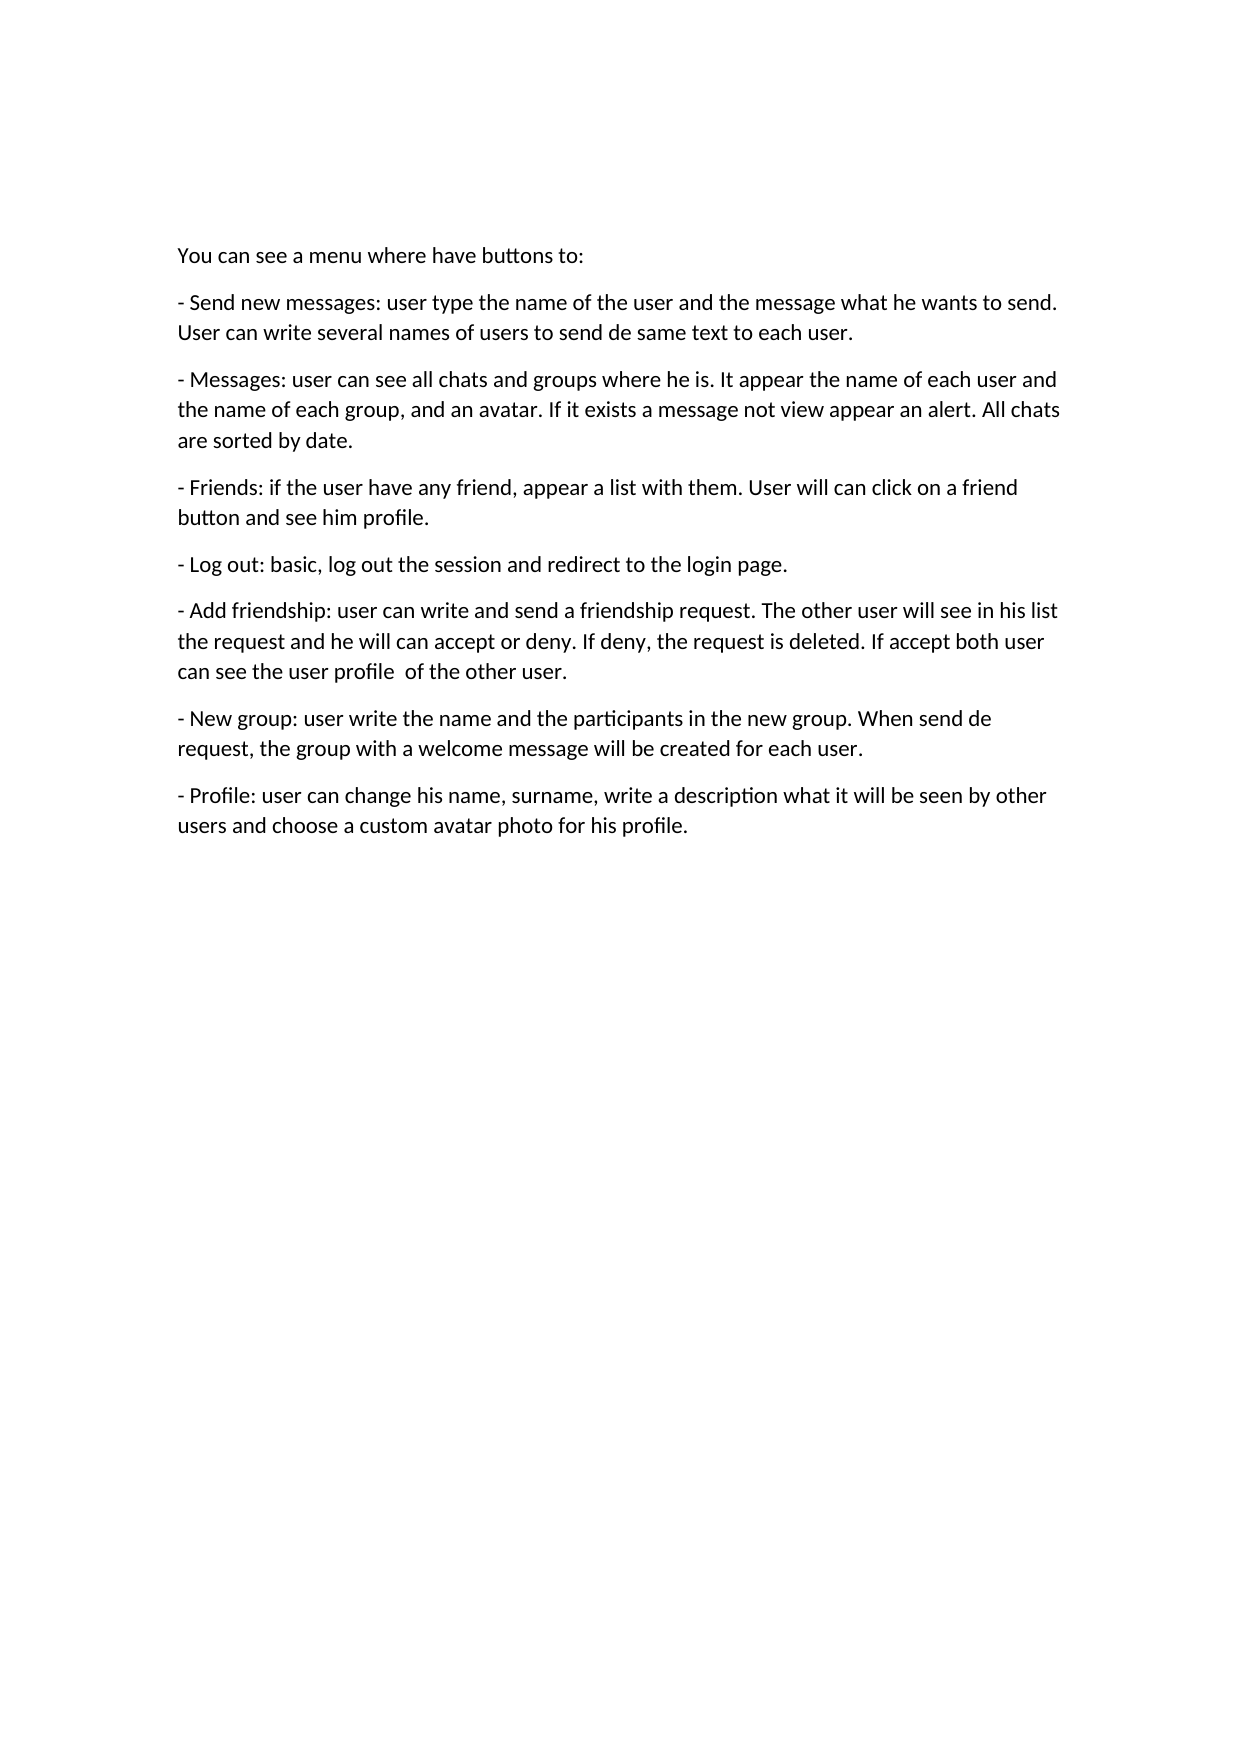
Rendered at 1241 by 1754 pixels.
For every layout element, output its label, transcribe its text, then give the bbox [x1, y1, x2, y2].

text - Messages: user can see all chats and groups where he is. It appear the name of each user and the name of each group, and an avatar. If it exists a message not view appear an alert. All chats are sorted by date. [177, 365, 1063, 454]
text - Send new messages: user type the name of the user and the message what he wants to send. User can write several names of users to send de same text to each user. [177, 288, 1063, 346]
text You can see a menu where have buttons to: [177, 241, 1063, 269]
text - Profile: user can change his name, surname, write a description what it will be seen by other users and choose a custom avatar photo for his profile. [177, 781, 1063, 839]
text - Friends: if the user have any friend, appear a list with them. User will can click on a friend button and see him profile. [177, 473, 1063, 531]
text - New group: user write the name and the participants in the new group. When send de request, the group with a welcome message will be created for each user. [177, 704, 1063, 762]
text - Add friendship: user can write and send a friendship request. The other user will see in his list the request and he will can accept or deny. If deny, the request is deleted. If accept both user can see the user profile of the other user. [177, 597, 1063, 685]
text - Log out: basic, log out the session and redirect to the login page. [177, 550, 1063, 578]
